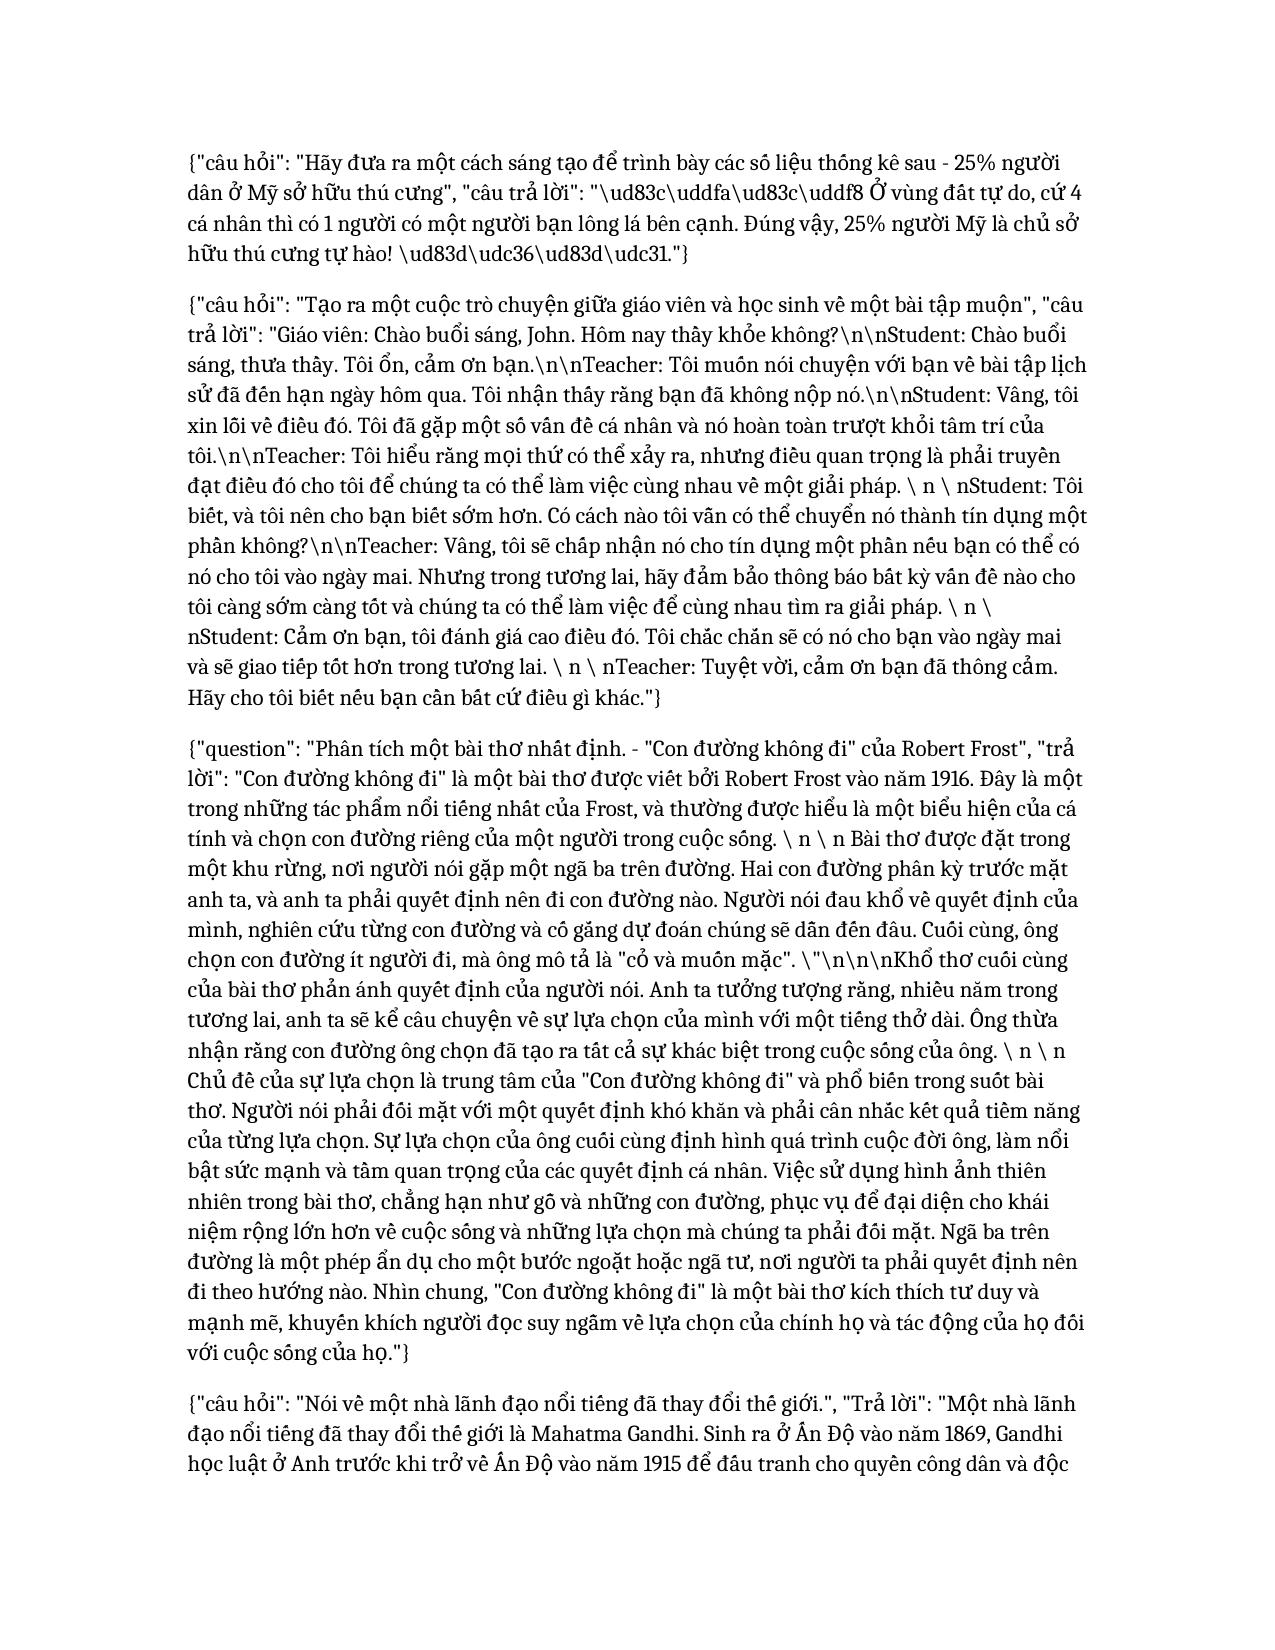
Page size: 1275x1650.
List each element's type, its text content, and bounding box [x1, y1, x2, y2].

text {"question": "Phân tích một bài thơ nhất định. - "Con đường không đi" của Robert Frost", "trả lời": "Con đường không đi" là một bài thơ được viết bởi Robert Frost vào năm 1916. Đây là một trong những tác phẩm nổi tiếng nhất của Frost, và thường được hiểu là một biểu hiện của cá tính và chọn con đường riêng của một người trong cuộc sống. \ n \ n Bài thơ được đặt trong một khu rừng, nơi người nói gặp một ngã ba trên đường. Hai con đường phân kỳ trước mặt anh ta, và anh ta phải quyết định nên đi con đường nào. Người nói đau khổ về quyết định của mình, nghiên cứu từng con đường và cố gắng dự đoán chúng sẽ dẫn đến đâu. Cuối cùng, ông chọn con đường ít người đi, mà ông mô tả là "cỏ và muốn mặc". \"\n\n\nKhổ thơ cuối cùng của bài thơ phản ánh quyết định của người nói. Anh ta tưởng tượng rằng, nhiều năm trong tương lai, anh ta sẽ kể câu chuyện về sự lựa chọn của mình với một tiếng thở dài. Ông thừa nhận rằng con đường ông chọn đã tạo ra tất cả sự khác biệt trong cuộc sống của ông. \ n \ n Chủ đề của sự lựa chọn là trung tâm của "Con đường không đi" và phổ biến trong suốt bài thơ. Người nói phải đối mặt với một quyết định khó khăn và phải cân nhắc kết quả tiềm năng của từng lựa chọn. Sự lựa chọn của ông cuối cùng định hình quá trình cuộc đời ông, làm nổi bật sức mạnh và tầm quan trọng của các quyết định cá nhân. Việc sử dụng hình ảnh thiên nhiên trong bài thơ, chẳng hạn như gỗ và những con đường, phục vụ để đại diện cho khái niệm rộng lớn hơn về cuộc sống và những lựa chọn mà chúng ta phải đối mặt. Ngã ba trên đường là một phép ẩn dụ cho một bước ngoặt hoặc ngã tư, nơi người ta phải quyết định nên đi theo hướng nào. Nhìn chung, "Con đường không đi" là một bài thơ kích thích tư duy và mạnh mẽ, khuyến khích người đọc suy ngẫm về lựa chọn của chính họ và tác động của họ đối với cuộc sống của họ."} [187, 735, 1087, 1366]
text {"câu hỏi": "Tạo ra một cuộc trò chuyện giữa giáo viên và học sinh về một bài tập muộn", "câu trả lời": "Giáo viên: Chào buổi sáng, John. Hôm nay thầy khỏe không?\n\nStudent: Chào buổi sáng, thưa thầy. Tôi ổn, cảm ơn bạn.\n\nTeacher: Tôi muốn nói chuyện với bạn về bài tập lịch sử đã đến hạn ngày hôm qua. Tôi nhận thấy rằng bạn đã không nộp nó.\n\nStudent: Vâng, tôi xin lỗi về điều đó. Tôi đã gặp một số vấn đề cá nhân và nó hoàn toàn trượt khỏi tâm trí của tôi.\n\nTeacher: Tôi hiểu rằng mọi thứ có thể xảy ra, nhưng điều quan trọng là phải truyền đạt điều đó cho tôi để chúng ta có thể làm việc cùng nhau về một giải pháp. \ n \ nStudent: Tôi biết, và tôi nên cho bạn biết sớm hơn. Có cách nào tôi vẫn có thể chuyển nó thành tín dụng một phần không?\n\nTeacher: Vâng, tôi sẽ chấp nhận nó cho tín dụng một phần nếu bạn có thể có nó cho tôi vào ngày mai. Nhưng trong tương lai, hãy đảm bảo thông báo bất kỳ vấn đề nào cho tôi càng sớm càng tốt và chúng ta có thể làm việc để cùng nhau tìm ra giải pháp. \ n \ nStudent: Cảm ơn bạn, tôi đánh giá cao điều đó. Tôi chắc chắn sẽ có nó cho bạn vào ngày mai và sẽ giao tiếp tốt hơn trong tương lai. \ n \ nTeacher: Tuyệt vời, cảm ơn bạn đã thông cảm. Hãy cho tôi biết nếu bạn cần bất cứ điều gì khác."} [187, 292, 1087, 711]
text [187, 1391, 1087, 1477]
text {"câu hỏi": "Hãy đưa ra một cách sáng tạo để trình bày các số liệu thống kê sau - 25% người dân ở Mỹ sở hữu thú cưng", "câu trả lời": "\ud83c\uddfa\ud83c\uddf8 Ở vùng đất tự do, cứ 4 cá nhân thì có 1 người có một người bạn lông lá bên cạnh. Đúng vậy, 25% người Mỹ là chủ sở hữu thú cưng tự hào! \ud83d\udc36\ud83d\udc31."} [187, 150, 1087, 267]
